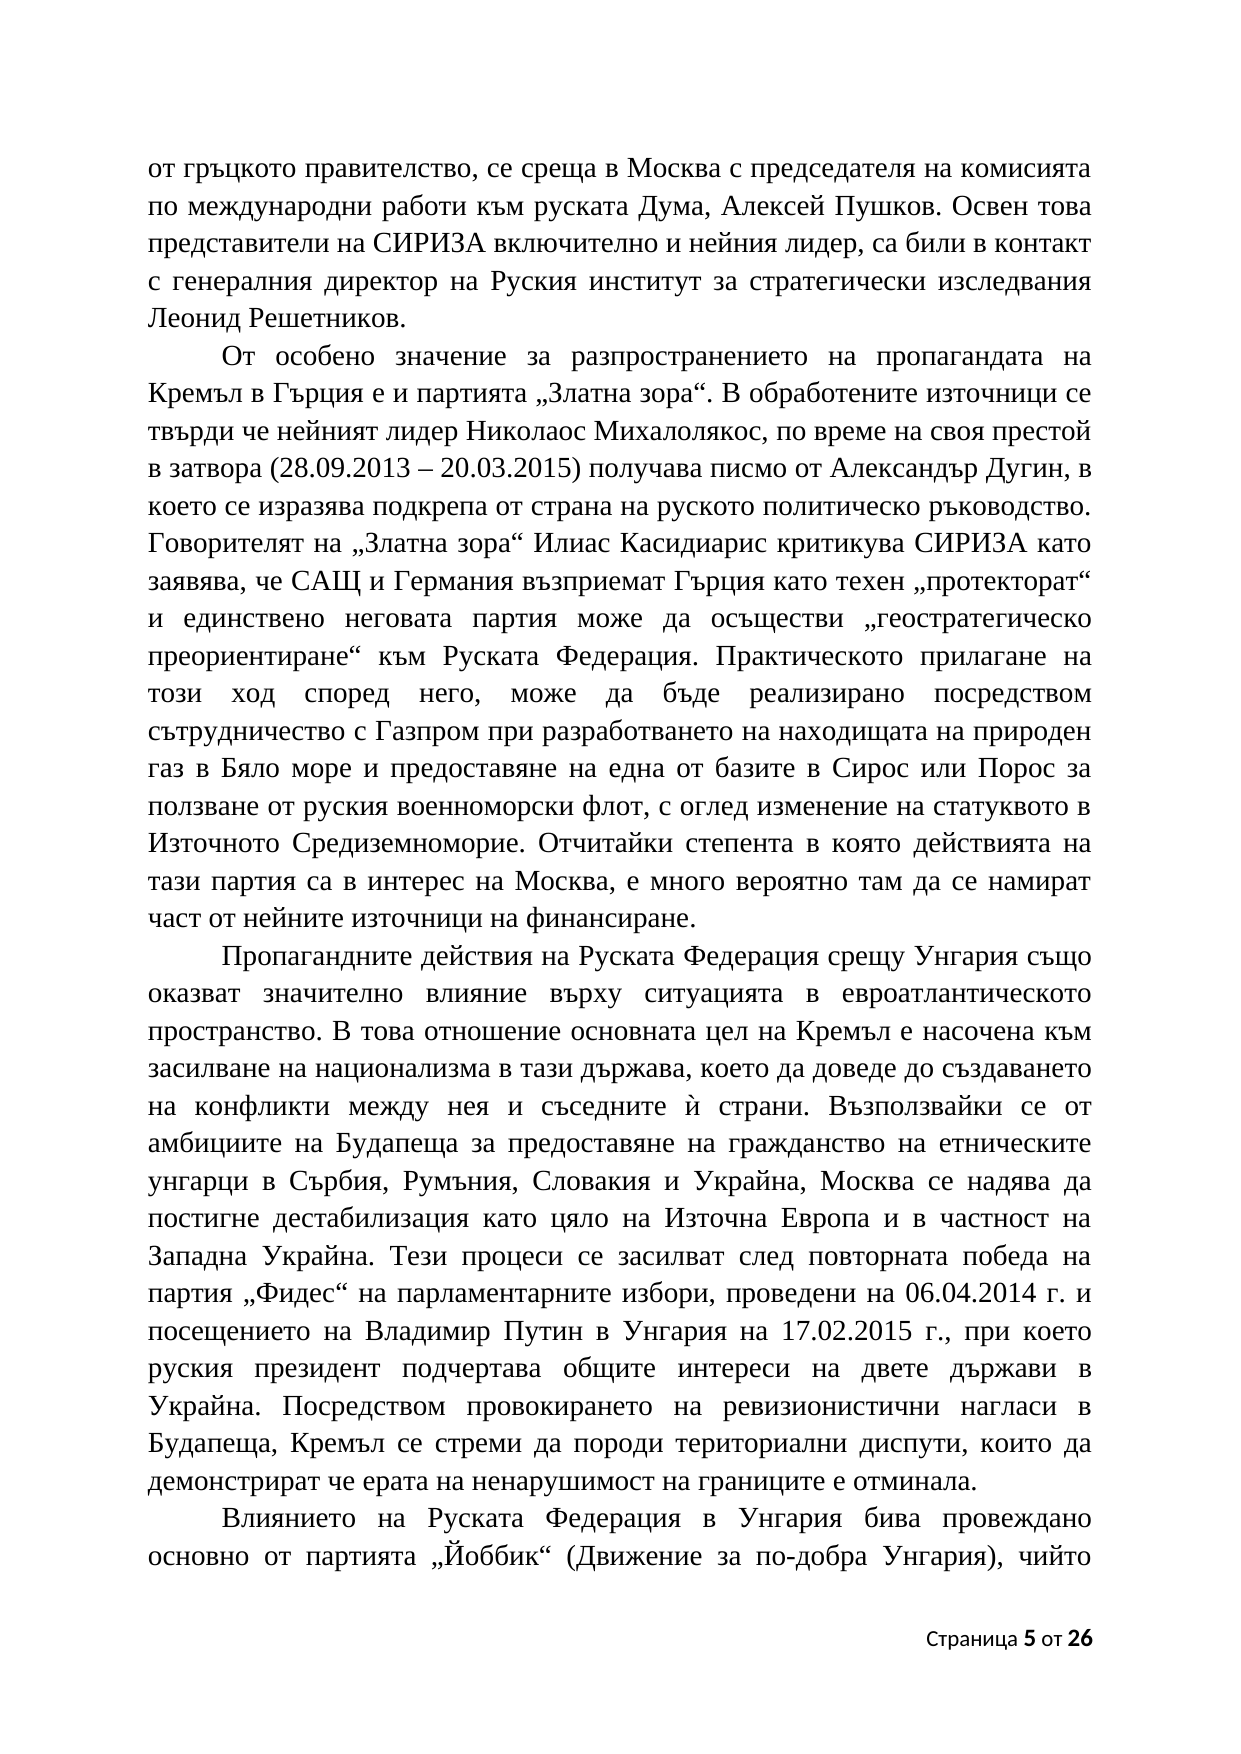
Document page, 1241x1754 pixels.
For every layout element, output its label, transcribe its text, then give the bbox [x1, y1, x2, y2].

text От особено значение за разпространението на пропагандата на Кремъл в Гърция е и партията „Златна зора“. В обработените източници се твърди че нейният лидер Николаос Михалолякос, по време на своя престой в затвора (28.09.2013 – 20.03.2015) получава писмо от Александър Дугин, в което се изразява подкрепа от страна на руското политическо ръководство. Говорителят на „Златна зора“ Илиас Касидиарис критикува СИРИЗА като заявява, че САЩ и Германия възприемат Гърция като техен „протекторат“ и единствено неговата партия може да осъществи „геостратегическо преориентиране“ към Руската Федерация. Практическото прилагане на този ход според него, може да бъде реализирано посредством сътрудничество с Газпром при разработването на находищата на природен газ в Бяло море и предоставяне на една от базите в Сирос или Порос за ползване от руския военноморски флот, с оглед изменение на статуквото в Източното Средиземноморие. Отчитайки степента в която действията на тази партия са в интерес на Москва, е много вероятно там да се намират част от нейните източници на финансиране. [148, 335, 1093, 935]
text Пропагандните действия на Руската Федерация срещу Унгария също оказват значително влияние върху ситуацията в евроатлантическото пространство. В това отношение основната цел на Кремъл е насочена към засилване на национализма в тази държава, което да доведе до създаването на конфликти между нея и съседните ѝ страни. Възползвайки се от амбициите на Будапеща за предоставяне на гражданство на етническите унгарци в Сърбия, Румъния, Словакия и Украйна, Москва се надява да постигне дестабилизация като цяло на Източна Европа и в частност на Западна Украйна. Тези процеси се засилват след повторната победа на партия „Фидес“ на парламентарните избори, проведени на 06.04.2014 г. и посещението на Владимир Путин в Унгария на 17.02.2015 г., при което руския президент подчертава общите интереси на двете държави в Украйна. Посредством провокирането на ревизионистични нагласи в Будапеща, Кремъл се стреми да породи териториални диспути, които да демонстрират че ерата на ненарушимост на границите е отминала. [148, 935, 1093, 1498]
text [148, 148, 1093, 335]
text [148, 1498, 1093, 1573]
